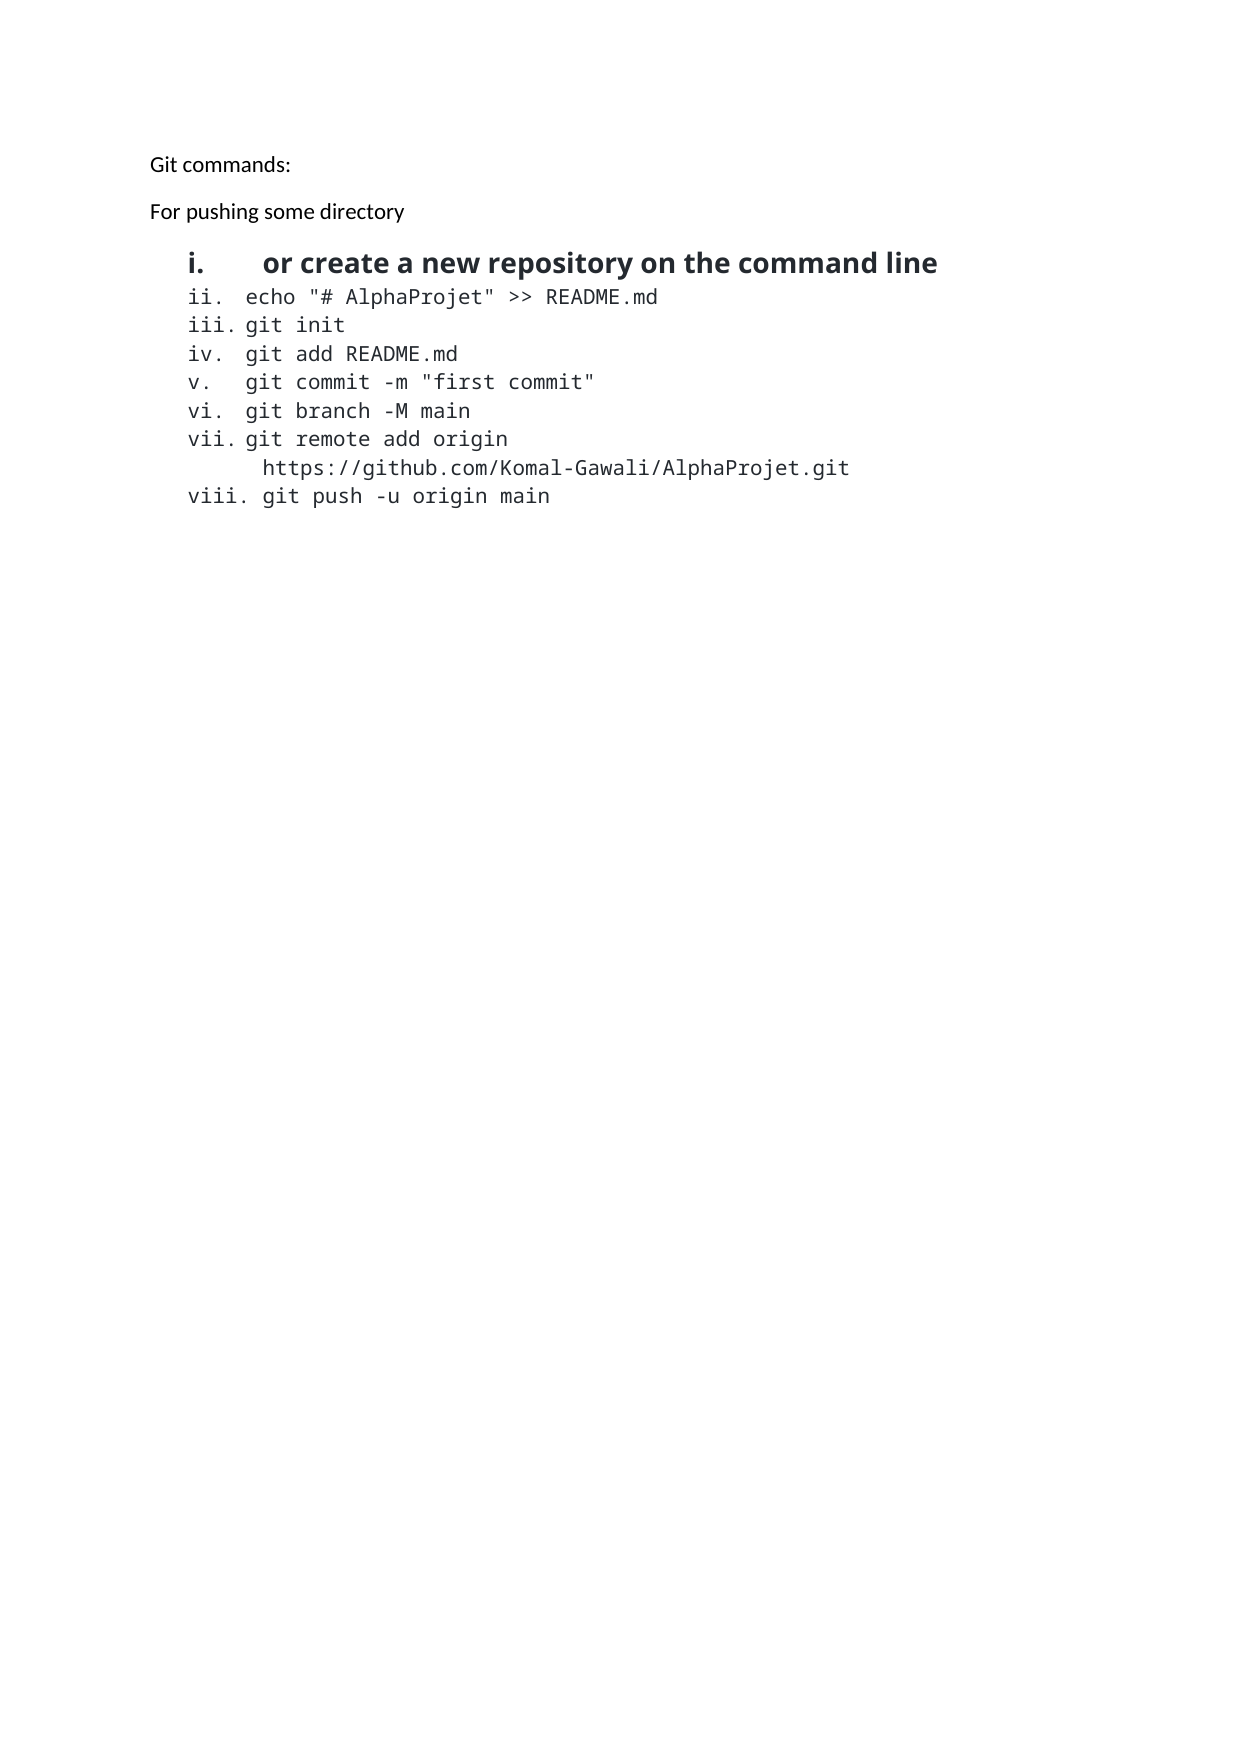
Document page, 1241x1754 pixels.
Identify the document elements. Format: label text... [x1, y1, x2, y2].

list echo "# AlphaProjet" >> README.md [187, 282, 1090, 311]
list git branch -M main [187, 396, 1090, 424]
text Git commands: [150, 150, 1090, 178]
list git remote add origin https://github.com/Komal-Gawali/AlphaProjet.git [187, 424, 1090, 481]
list or create a new repository on the command line [187, 244, 1090, 282]
list git push -u origin main [187, 481, 1090, 509]
text For pushing some directory [150, 197, 1090, 225]
list git init [187, 311, 1090, 339]
list git add README.md [187, 339, 1090, 367]
list git commit -m "first commit" [187, 367, 1090, 396]
